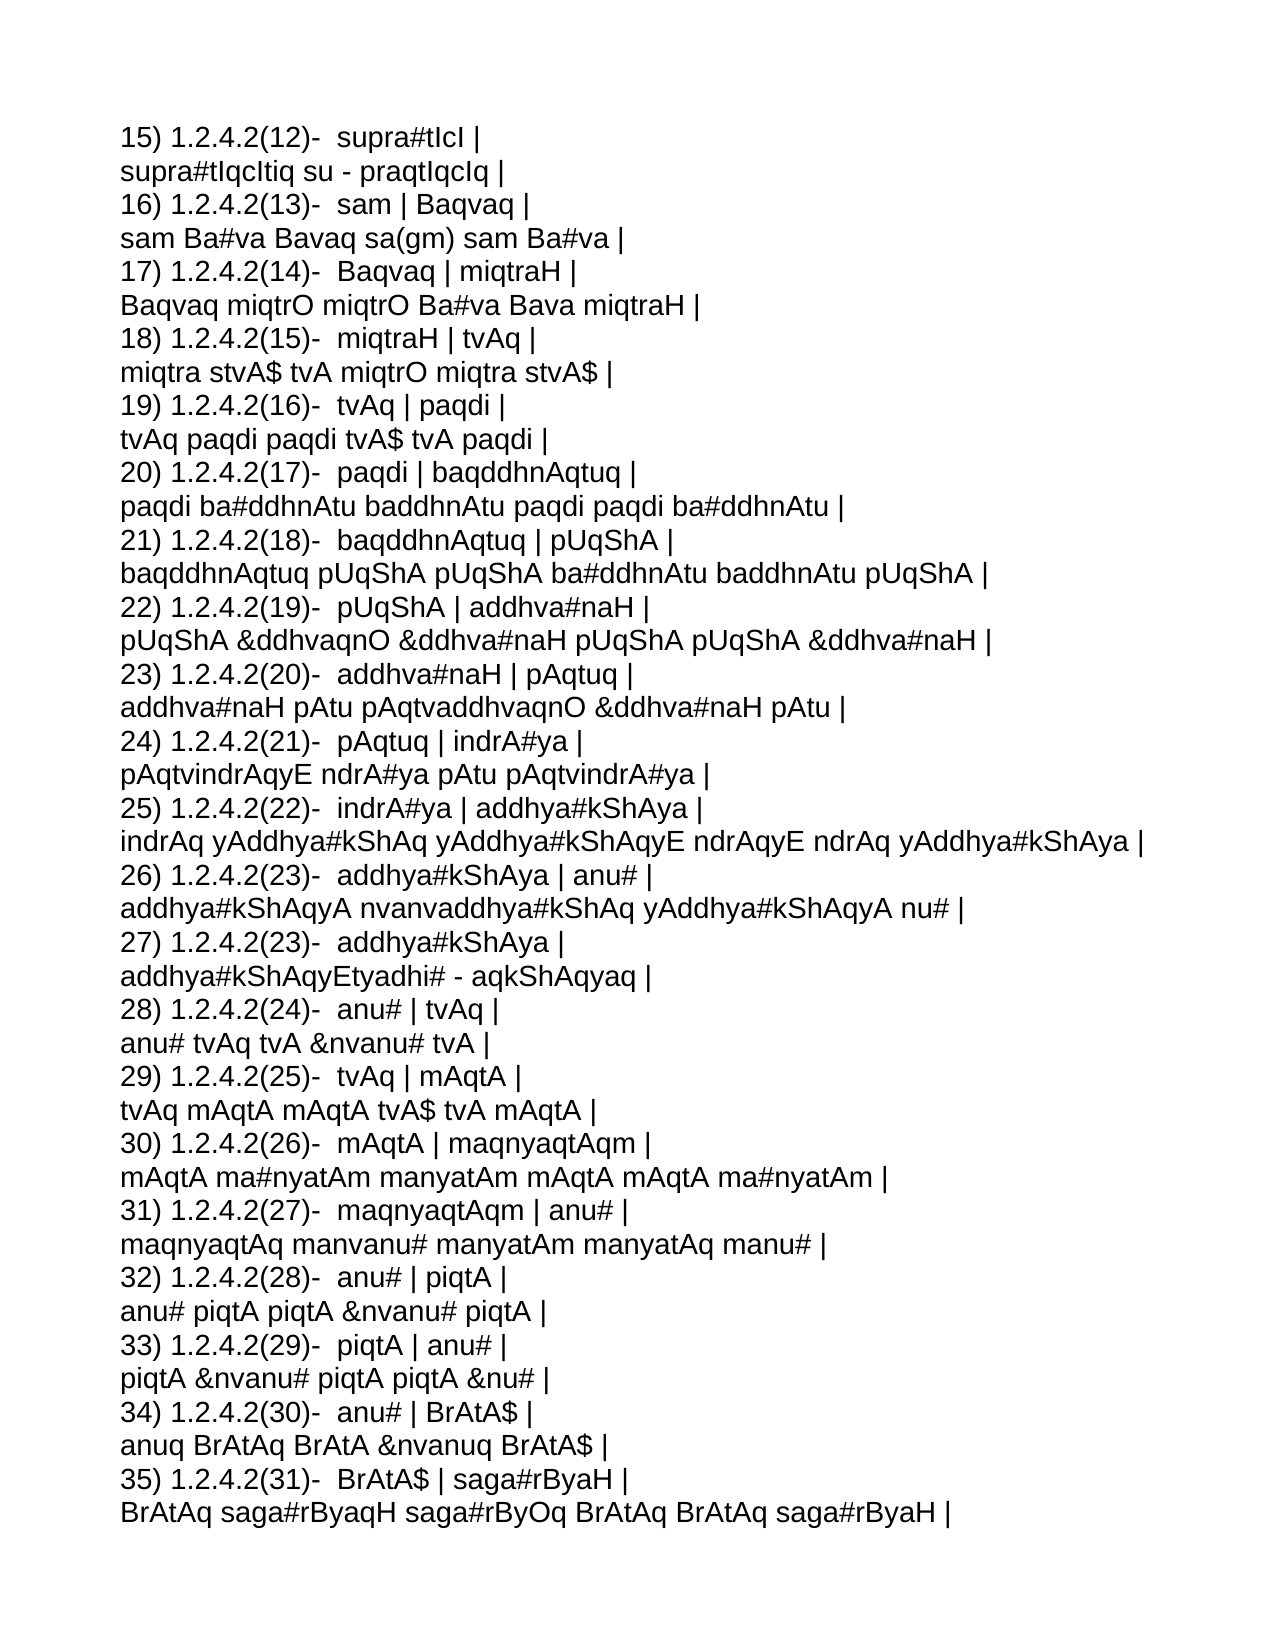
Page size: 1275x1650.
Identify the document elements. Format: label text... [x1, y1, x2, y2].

text miqtra stvA$ tvA miqtrO miqtra stvA$ | [120, 355, 1200, 388]
text 20) 1.2.4.2(17)- paqdi | baqddhnAqtuq | [120, 455, 1200, 489]
text 28) 1.2.4.2(24)- anu# | tvAq | [120, 992, 1200, 1026]
text 25) 1.2.4.2(22)- indrA#ya | addhya#kShAya | [120, 791, 1200, 824]
text 23) 1.2.4.2(20)- addhva#naH | pAqtuq | [120, 657, 1200, 690]
text indrAq yAddhya#kShAq yAddhya#kShAqyE ndrAqyE ndrAq yAddhya#kShAya | [120, 824, 1200, 858]
text anu# piqtA piqtA &nvanu# piqtA | [120, 1294, 1200, 1327]
text maqnyaqtAq manvanu# manyatAm manyatAq manu# | [120, 1227, 1200, 1260]
text 19) 1.2.4.2(16)- tvAq | paqdi | [120, 388, 1200, 422]
text 33) 1.2.4.2(29)- piqtA | anu# | [120, 1327, 1200, 1361]
text 22) 1.2.4.2(19)- pUqShA | addhva#naH | [120, 589, 1200, 623]
text 29) 1.2.4.2(25)- tvAq | mAqtA | [120, 1059, 1200, 1093]
text sam Ba#va Bavaq sa(gm) sam Ba#va | [120, 221, 1200, 254]
text 16) 1.2.4.2(13)- sam | Baqvaq | [120, 187, 1200, 221]
text 34) 1.2.4.2(30)- anu# | BrAtA$ | [120, 1394, 1200, 1428]
text 32) 1.2.4.2(28)- anu# | piqtA | [120, 1260, 1200, 1294]
text 21) 1.2.4.2(18)- baqddhnAqtuq | pUqShA | [120, 522, 1200, 556]
text 15) 1.2.4.2(12)- supra#tIcI | [120, 120, 1200, 153]
text 26) 1.2.4.2(23)- addhya#kShAya | anu# | [120, 858, 1200, 891]
text 30) 1.2.4.2(26)- mAqtA | maqnyaqtAqm | [120, 1126, 1200, 1160]
text pUqShA &ddhvaqnO &ddhva#naH pUqShA pUqShA &ddhva#naH | [120, 623, 1200, 657]
text addhya#kShAqyEtyadhi# - aqkShAqyaq | [120, 958, 1200, 992]
text 27) 1.2.4.2(23)- addhya#kShAya | [120, 925, 1200, 958]
text piqtA &nvanu# piqtA piqtA &nu# | [120, 1361, 1200, 1394]
text BrAtAq saga#rByaqH saga#rByOq BrAtAq BrAtAq saga#rByaH | [120, 1495, 1200, 1529]
text 24) 1.2.4.2(21)- pAqtuq | indrA#ya | [120, 724, 1200, 757]
text tvAq mAqtA mAqtA tvA$ tvA mAqtA | [120, 1093, 1200, 1126]
text mAqtA ma#nyatAm manyatAm mAqtA mAqtA ma#nyatAm | [120, 1160, 1200, 1193]
text paqdi ba#ddhnAtu baddhnAtu paqdi paqdi ba#ddhnAtu | [120, 489, 1200, 522]
text 35) 1.2.4.2(31)- BrAtA$ | saga#rByaH | [120, 1462, 1200, 1495]
text addhva#naH pAtu pAqtvaddhvaqnO &ddhva#naH pAtu | [120, 690, 1200, 724]
text addhya#kShAqyA nvanvaddhya#kShAq yAddhya#kShAqyA nu# | [120, 891, 1200, 925]
text tvAq paqdi paqdi tvA$ tvA paqdi | [120, 422, 1200, 455]
text supra#tIqcItiq su - praqtIqcIq | [120, 153, 1200, 187]
text anu# tvAq tvA &nvanu# tvA | [120, 1026, 1200, 1059]
text pAqtvindrAqyE ndrA#ya pAtu pAqtvindrA#ya | [120, 757, 1200, 791]
text baqddhnAqtuq pUqShA pUqShA ba#ddhnAtu baddhnAtu pUqShA | [120, 556, 1200, 589]
text anuq BrAtAq BrAtA &nvanuq BrAtA$ | [120, 1428, 1200, 1462]
text 17) 1.2.4.2(14)- Baqvaq | miqtraH | [120, 254, 1200, 288]
text 31) 1.2.4.2(27)- maqnyaqtAqm | anu# | [120, 1193, 1200, 1227]
text 18) 1.2.4.2(15)- miqtraH | tvAq | [120, 321, 1200, 355]
text Baqvaq miqtrO miqtrO Ba#va Bava miqtraH | [120, 288, 1200, 321]
